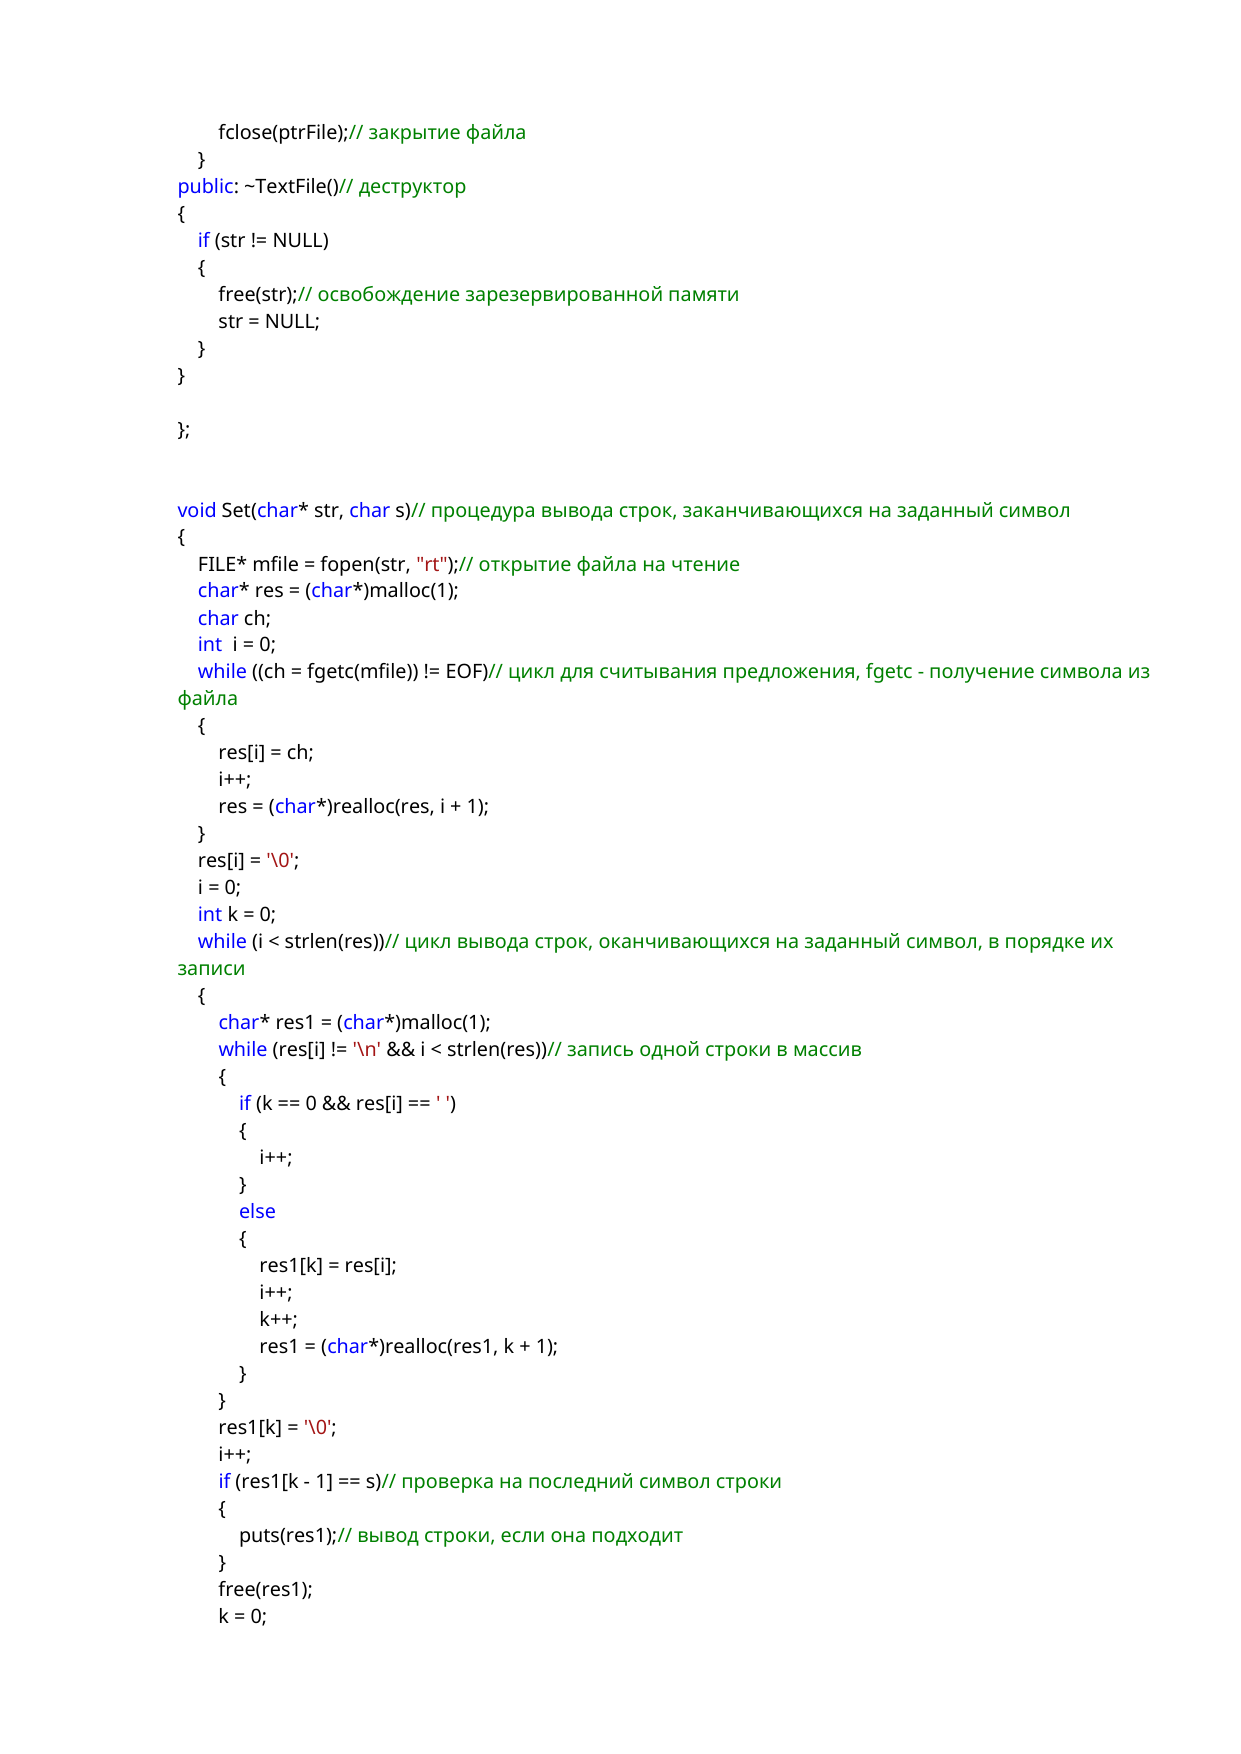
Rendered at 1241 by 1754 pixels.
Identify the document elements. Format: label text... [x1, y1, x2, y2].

text public: ~TextFile()// деструктор [177, 172, 1152, 199]
text i++; [177, 766, 1152, 793]
text free(res1); [177, 1575, 1152, 1602]
text res[i] = ch; [177, 739, 1152, 766]
text while ((ch = fgetc(mfile)) != EOF)// цикл для считывания предложения, fgetc - получение символа из файла [177, 658, 1152, 712]
text res1[k] = '\0'; [177, 1413, 1152, 1440]
text res1[k] = res[i]; [177, 1251, 1152, 1278]
text } [177, 1359, 1152, 1386]
text { [177, 523, 1152, 550]
text { [177, 1062, 1152, 1089]
text } [177, 334, 1152, 361]
text { [177, 1494, 1152, 1521]
text i++; [177, 1278, 1152, 1305]
text { [177, 712, 1152, 739]
text { [177, 253, 1152, 280]
text else [177, 1197, 1152, 1224]
text int i = 0; [177, 631, 1152, 658]
text char* res = (char*)malloc(1); [177, 577, 1152, 604]
text res[i] = '\0'; [177, 847, 1152, 873]
text char ch; [177, 604, 1152, 631]
text int k = 0; [177, 901, 1152, 927]
text { [177, 199, 1152, 226]
text while (res[i] != '\n' && i < strlen(res))// запись одной строки в массив [177, 1035, 1152, 1062]
text res = (char*)realloc(res, i + 1); [177, 793, 1152, 819]
text } [177, 819, 1152, 847]
text if (res1[k - 1] == s)// проверка на последний символ строки [177, 1467, 1152, 1494]
text i++; [177, 1440, 1152, 1467]
text }; [177, 415, 1152, 442]
text } [177, 361, 1152, 388]
text FILE* mfile = fopen(str, "rt");// открытие файла на чтение [177, 550, 1152, 577]
text { [177, 981, 1152, 1008]
text } [177, 1170, 1152, 1197]
text void Set(char* str, char s)// процедура вывода строк, заканчивающихся на заданный символ [177, 496, 1152, 523]
text } [177, 1548, 1152, 1575]
text } [177, 1386, 1152, 1413]
text if (k == 0 && res[i] == ' ') [177, 1089, 1152, 1116]
text str = NULL; [177, 307, 1152, 334]
text fclose(ptrFile);// закрытие файла [177, 118, 1152, 145]
text { [177, 1224, 1152, 1251]
text i = 0; [177, 873, 1152, 901]
text puts(res1);// вывод строки, если она подходит [177, 1521, 1152, 1548]
text k = 0; [177, 1602, 1152, 1629]
text while (i < strlen(res))// цикл вывода строк, оканчивающихся на заданный символ, в порядке их записи [177, 927, 1152, 981]
text k++; [177, 1305, 1152, 1332]
text char* res1 = (char*)malloc(1); [177, 1008, 1152, 1035]
text { [177, 1116, 1152, 1143]
text if (str != NULL) [177, 226, 1152, 253]
text i++; [177, 1143, 1152, 1170]
text res1 = (char*)realloc(res1, k + 1); [177, 1332, 1152, 1359]
text free(str);// освобождение зарезервированной памяти [177, 280, 1152, 307]
text } [177, 145, 1152, 172]
